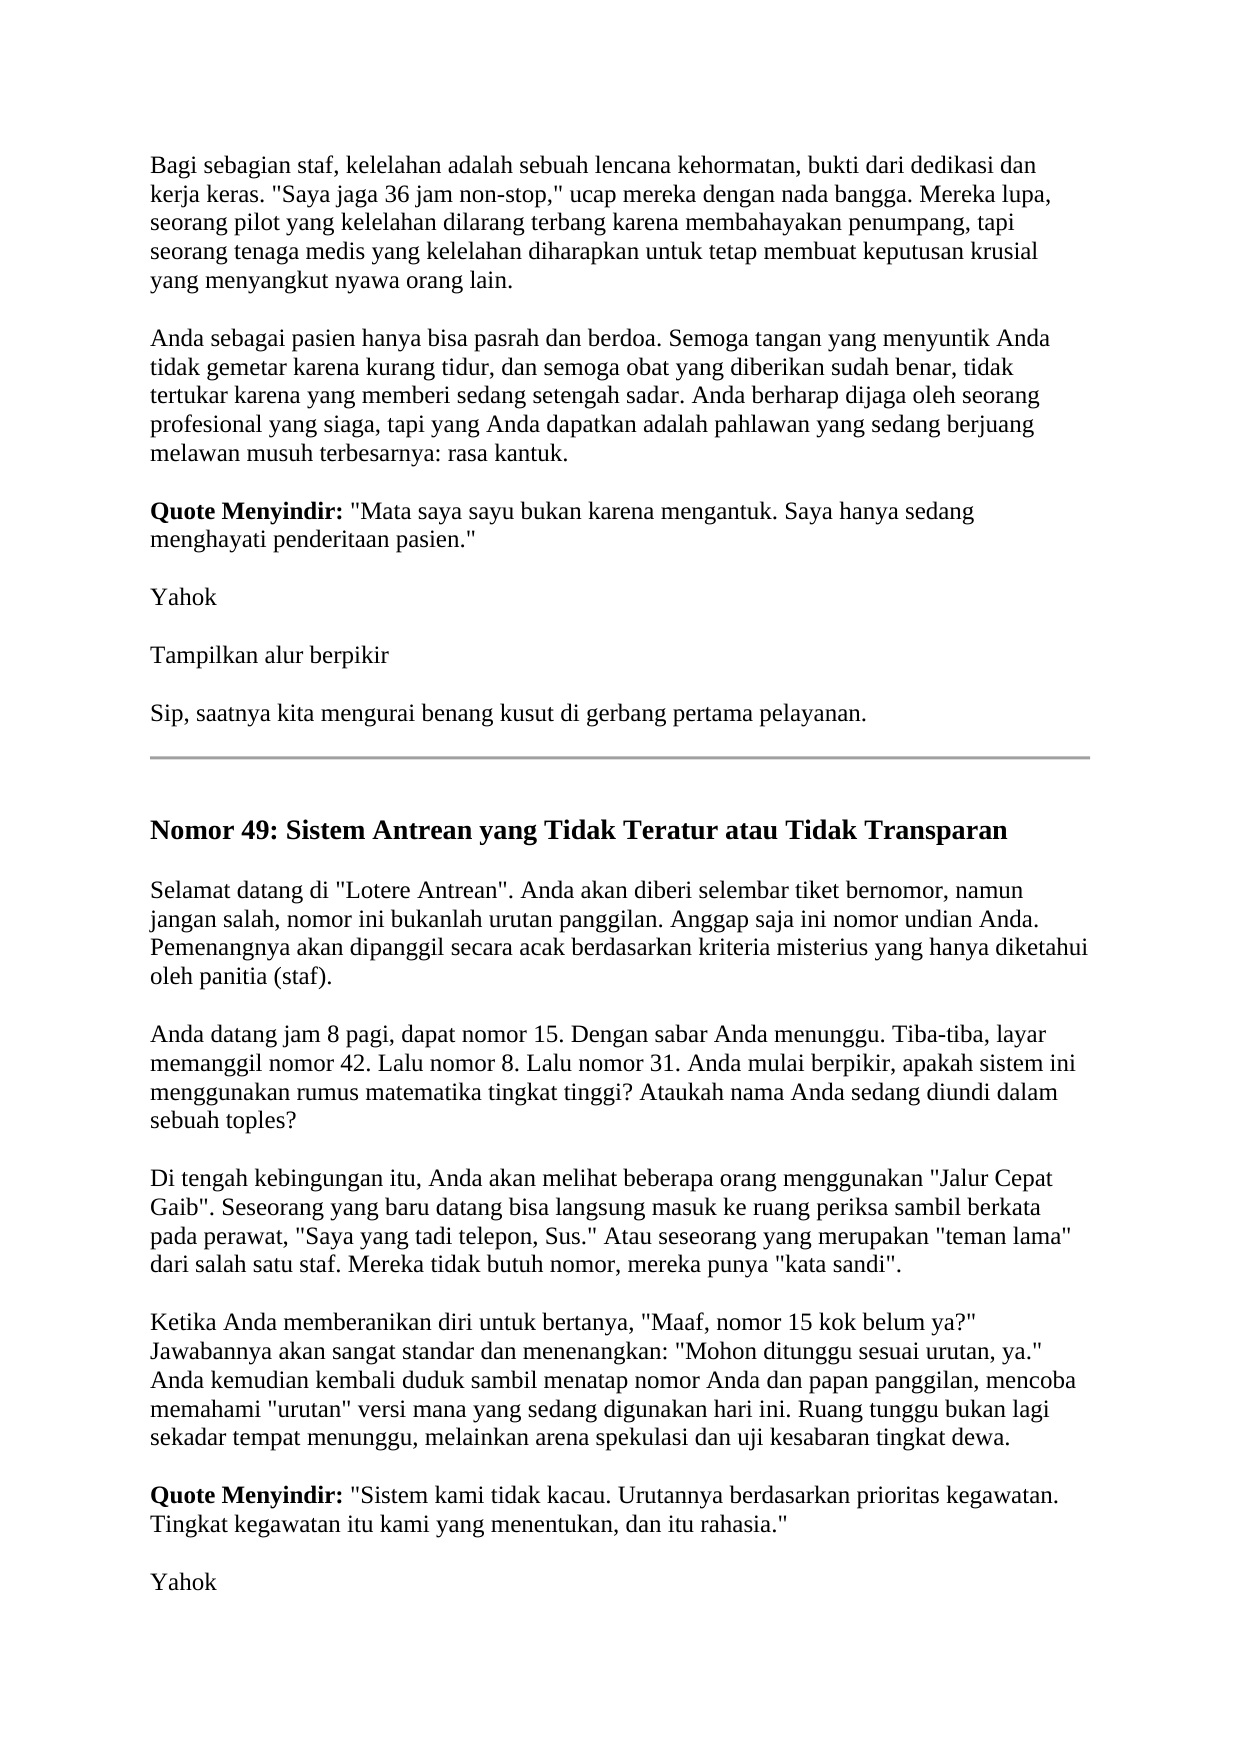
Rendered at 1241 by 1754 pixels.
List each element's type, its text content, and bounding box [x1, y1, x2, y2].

text Yahok [150, 582, 1090, 611]
text Selamat datang di "Lotere Antrean". Anda akan diberi selembar tiket bernomor, namun jangan salah, nomor ini bukanlah urutan panggilan. Anggap saja ini nomor undian Anda. Pemenangnya akan dipanggil secara acak berdasarkan kriteria misterius yang hanya diketahui oleh panitia (staf). [150, 875, 1090, 990]
text Tampilkan alur berpikir [150, 640, 1090, 669]
text Sip, saatnya kita mengurai benang kusut di gerbang pertama pelayanan. [150, 698, 1090, 727]
text Anda datang jam 8 pagi, dapat nomor 15. Dengan sabar Anda menunggu. Tiba-tiba, layar memanggil nomor 42. Lalu nomor 8. Lalu nomor 31. Anda mulai berpikir, apakah sistem ini menggunakan rumus matematika tingkat tinggi? Ataukah nama Anda sedang diundi dalam sebuah toples? [150, 1019, 1090, 1134]
text Yahok [150, 1567, 1090, 1596]
text Bagi sebagian staf, kelelahan adalah sebuah lencana kehormatan, bukti dari dedikasi dan kerja keras. "Saya jaga 36 jam non-stop," ucap mereka dengan nada bangga. Mereka lupa, seorang pilot yang kelelahan dilarang terbang karena membahayakan penumpang, tapi seorang tenaga medis yang kelelahan diharapkan untuk tetap membuat keputusan krusial yang menyangkut nyawa orang lain. [150, 150, 1090, 294]
text Anda sebagai pasien hanya bisa pasrah dan berdoa. Semoga tangan yang menyuntik Anda tidak gemetar karena kurang tidur, dan semoga obat yang diberikan sudah benar, tidak tertukar karena yang memberi sedang setengah sadar. Anda berharap dijaga oleh seorang profesional yang siaga, tapi yang Anda dapatkan adalah pahlawan yang sedang berjuang melawan musuh terbesarnya: rasa kantuk. [150, 323, 1090, 467]
text Nomor 49: Sistem Antrean yang Tidak Teratur atau Tidak Transparan [150, 813, 1090, 846]
text Quote Menyindir: "Sistem kami tidak kacau. Urutannya berdasarkan prioritas kegawatan. Tingkat kegawatan itu kami yang menentukan, dan itu rahasia." [150, 1480, 1090, 1538]
text Quote Menyindir: "Mata saya sayu bukan karena mengantuk. Saya hanya sedang menghayati penderitaan pasien." [150, 496, 1090, 553]
text Di tengah kebingungan itu, Anda akan melihat beberapa orang menggunakan "Jalur Cepat Gaib". Seseorang yang baru datang bisa langsung masuk ke ruang periksa sambil berkata pada perawat, "Saya yang tadi telepon, Sus." Atau seseorang yang merupakan "teman lama" dari salah satu staf. Mereka tidak butuh nomor, mereka punya "kata sandi". [150, 1163, 1090, 1278]
text Ketika Anda memberanikan diri untuk bertanya, "Maaf, nomor 15 kok belum ya?" Jawabannya akan sangat standar dan menenangkan: "Mohon ditunggu sesuai urutan, ya." Anda kemudian kembali duduk sambil menatap nomor Anda dan papan panggilan, mencoba memahami "urutan" versi mana yang sedang digunakan hari ini. Ruang tunggu bukan lagi sekadar tempat menunggu, melainkan arena spekulasi dan uji kesabaran tingkat dewa. [150, 1307, 1090, 1451]
